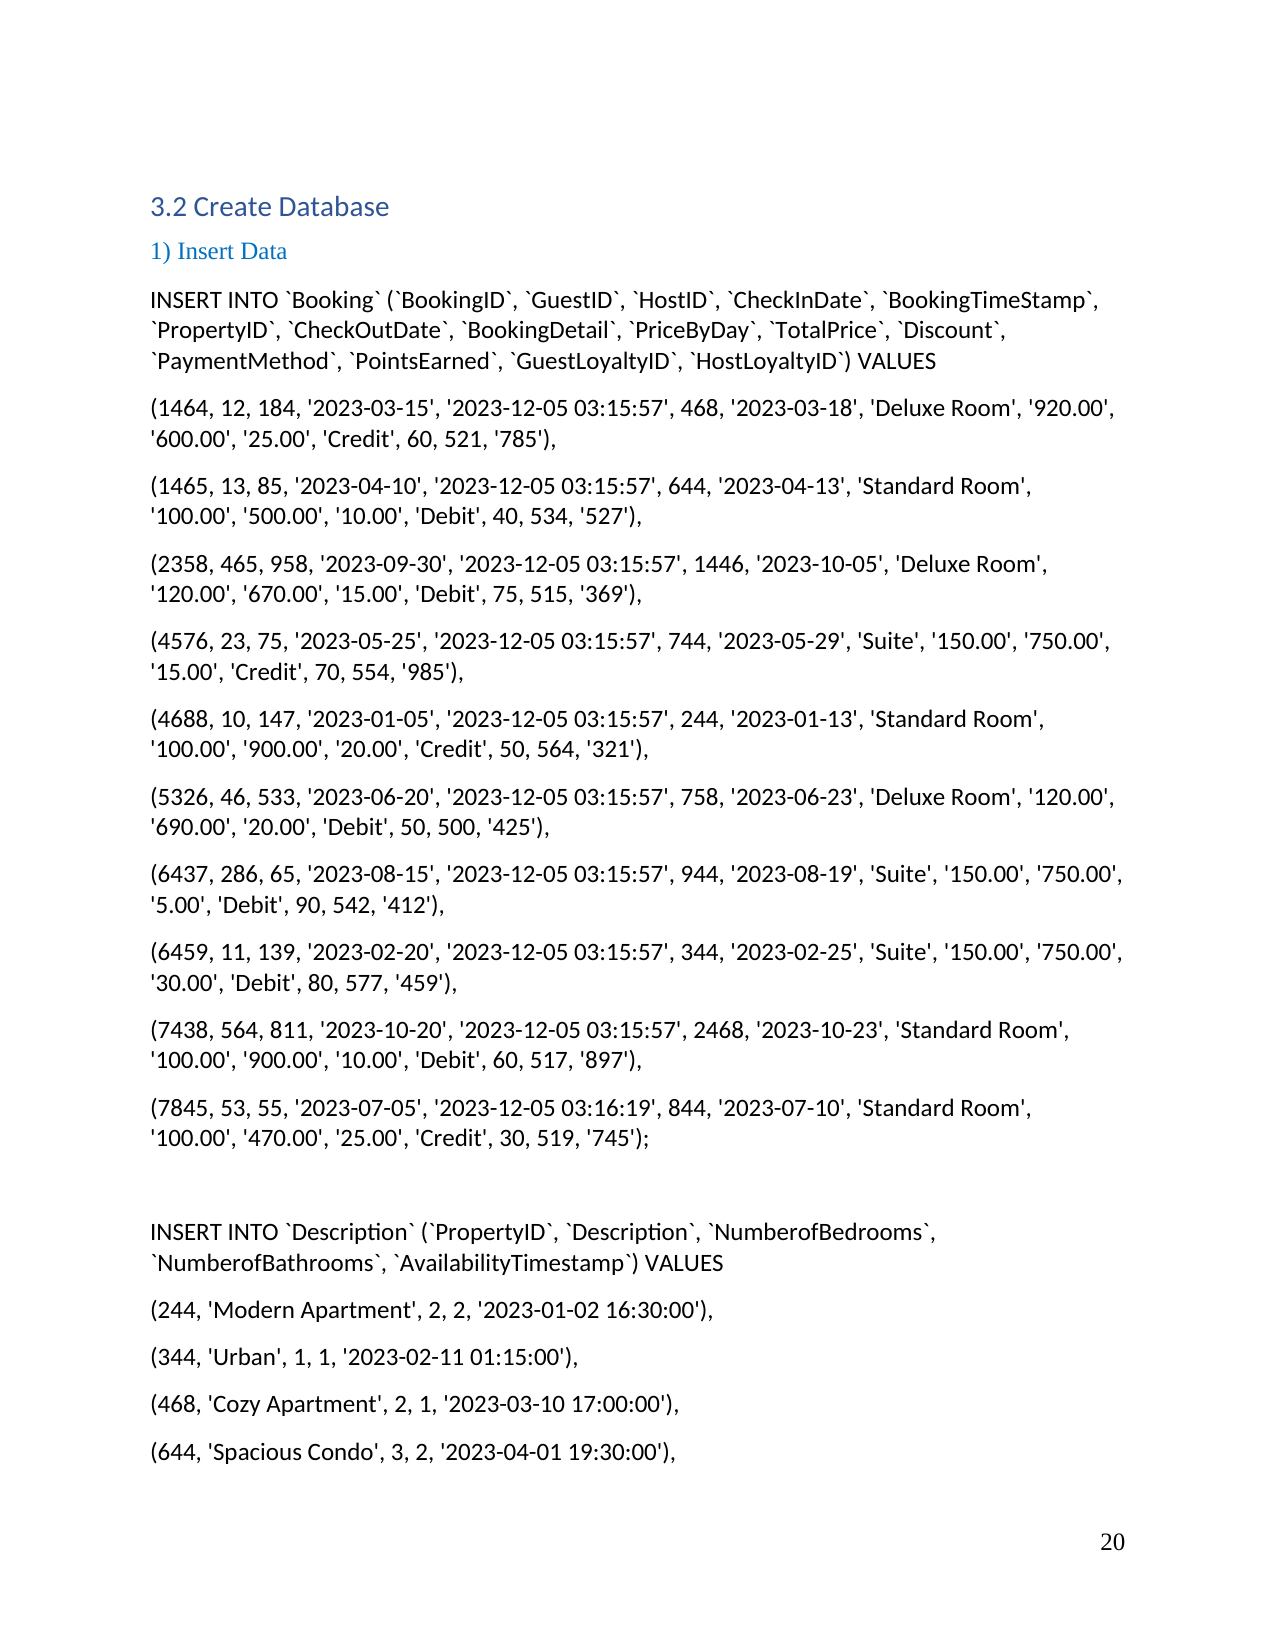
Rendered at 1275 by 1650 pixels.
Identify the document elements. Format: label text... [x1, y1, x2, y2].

text (7438, 564, 811, '2023-10-20', '2023-12-05 03:15:57', 2468, '2023-10-23', 'Standard Room', '100.00', '900.00', '10.00', 'Debit', 60, 517, '897'), [150, 1014, 1125, 1075]
text (5326, 46, 533, '2023-06-20', '2023-12-05 03:15:57', 758, '2023-06-23', 'Deluxe Room', '120.00', '690.00', '20.00', 'Debit', 50, 500, '425'), [150, 781, 1125, 842]
text INSERT INTO `Description` (`PropertyID`, `Description`, `NumberofBedrooms`, `NumberofBathrooms`, `AvailabilityTimestamp`) VALUES [150, 1217, 1125, 1278]
text (1464, 12, 184, '2023-03-15', '2023-12-05 03:15:57', 468, '2023-03-18', 'Deluxe Room', '920.00', '600.00', '25.00', 'Credit', 60, 521, '785'), [150, 392, 1125, 453]
text (468, 'Cozy Apartment', 2, 1, '2023-03-10 17:00:00'), [150, 1389, 1125, 1419]
text (644, 'Spacious Condo', 3, 2, '2023-04-01 19:30:00'), [150, 1436, 1125, 1466]
text INSERT INTO `Booking` (`BookingID`, `GuestID`, `HostID`, `CheckInDate`, `BookingTimeStamp`, `PropertyID`, `CheckOutDate`, `BookingDetail`, `PriceByDay`, `TotalPrice`, `Discount`, `PaymentMethod`, `PointsEarned`, `GuestLoyaltyID`, `HostLoyaltyID`) VALUES [150, 284, 1125, 376]
text 1) Insert Data [150, 236, 1125, 265]
text (1465, 13, 85, '2023-04-10', '2023-12-05 03:15:57', 644, '2023-04-13', 'Standard Room', '100.00', '500.00', '10.00', 'Debit', 40, 534, '527'), [150, 470, 1125, 531]
text (4576, 23, 75, '2023-05-25', '2023-12-05 03:15:57', 744, '2023-05-29', 'Suite', '150.00', '750.00', '15.00', 'Credit', 70, 554, '985'), [150, 625, 1125, 686]
text (344, 'Urban', 1, 1, '2023-02-11 01:15:00'), [150, 1341, 1125, 1372]
subtitle 3.2 Create Database [150, 188, 1125, 224]
text (6437, 286, 65, '2023-08-15', '2023-12-05 03:15:57', 944, '2023-08-19', 'Suite', '150.00', '750.00', '5.00', 'Debit', 90, 542, '412'), [150, 858, 1125, 919]
text (7845, 53, 55, '2023-07-05', '2023-12-05 03:16:19', 844, '2023-07-10', 'Standard Room', '100.00', '470.00', '25.00', 'Credit', 30, 519, '745'); [150, 1092, 1125, 1153]
text (6459, 11, 139, '2023-02-20', '2023-12-05 03:15:57', 344, '2023-02-25', 'Suite', '150.00', '750.00', '30.00', 'Debit', 80, 577, '459'), [150, 936, 1125, 997]
text (4688, 10, 147, '2023-01-05', '2023-12-05 03:15:57', 244, '2023-01-13', 'Standard Room', '100.00', '900.00', '20.00', 'Credit', 50, 564, '321'), [150, 703, 1125, 764]
text (2358, 465, 958, '2023-09-30', '2023-12-05 03:15:57', 1446, '2023-10-05', 'Deluxe Room', '120.00', '670.00', '15.00', 'Debit', 75, 515, '369'), [150, 548, 1125, 609]
text (244, 'Modern Apartment', 2, 2, '2023-01-02 16:30:00'), [150, 1294, 1125, 1325]
